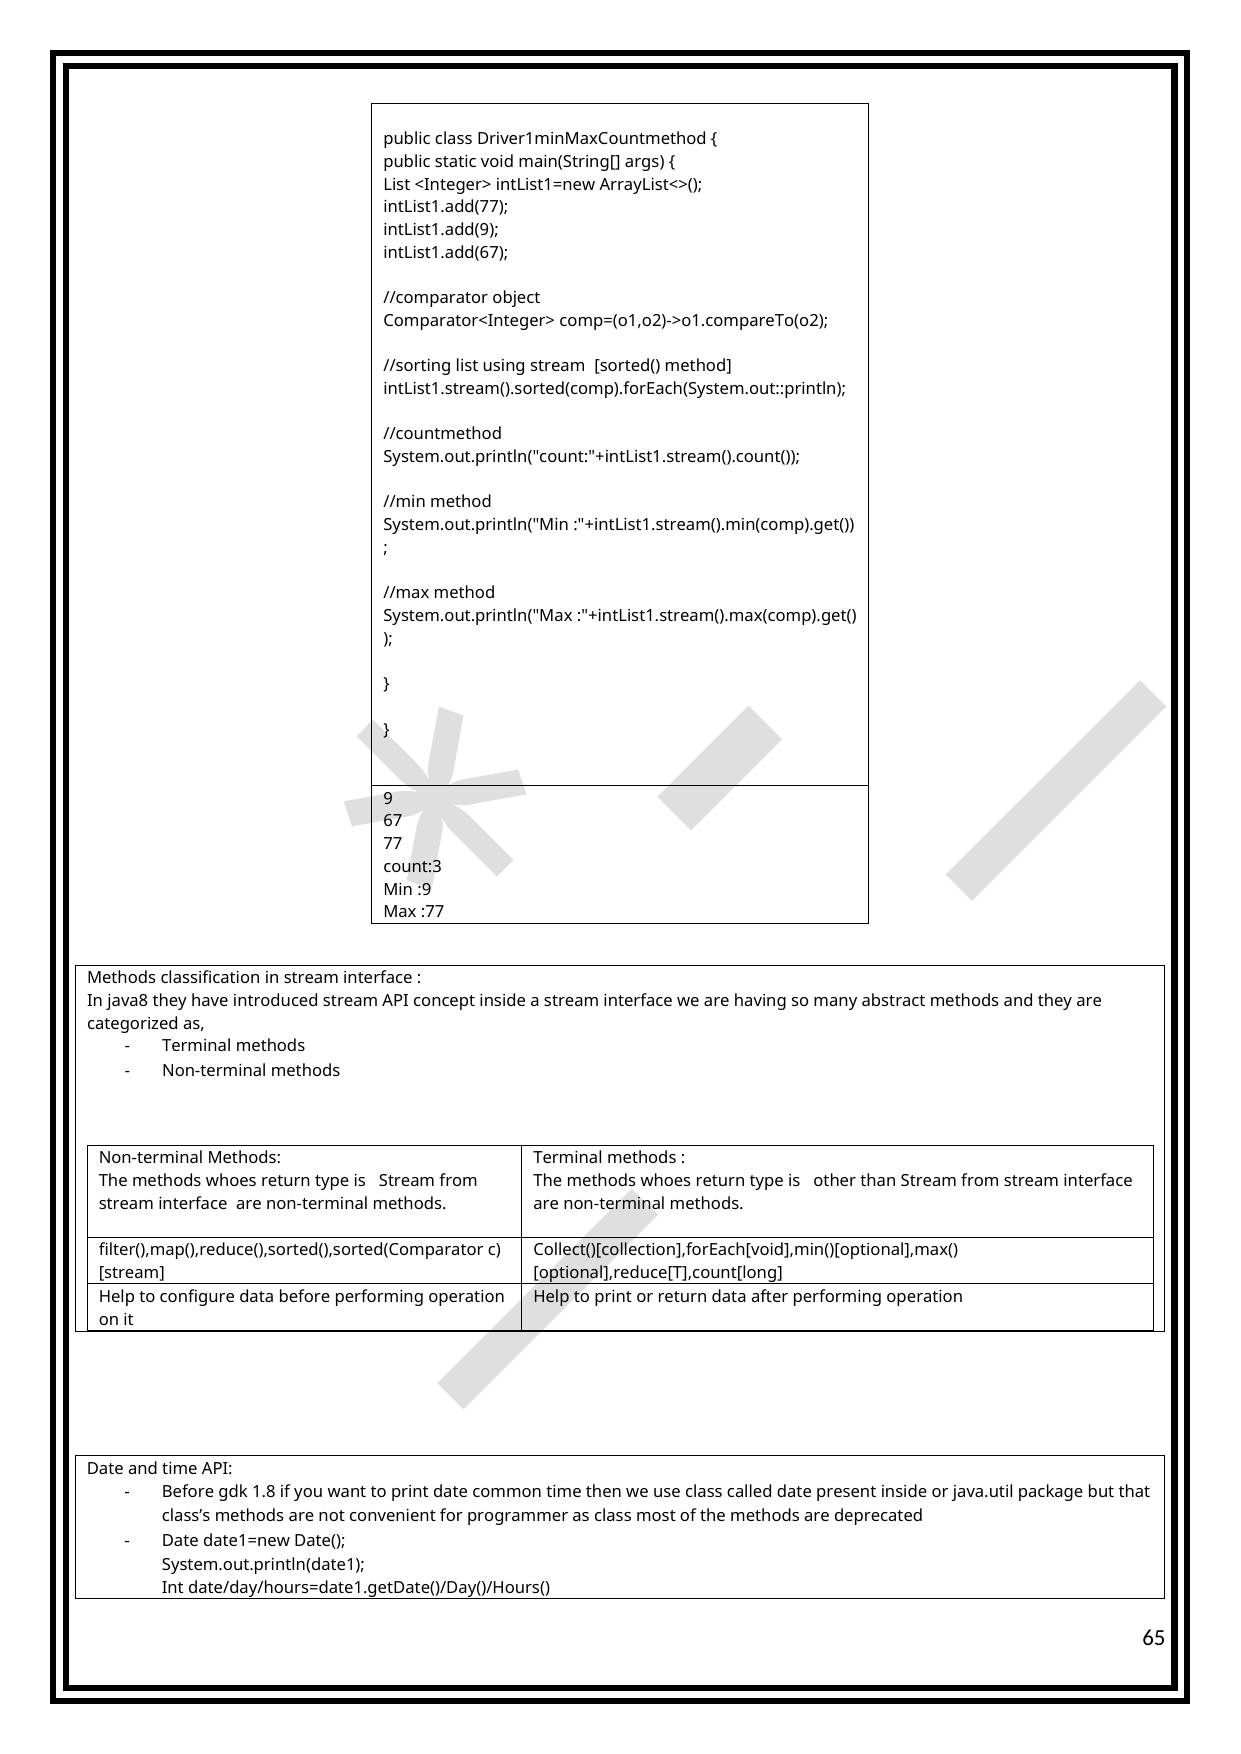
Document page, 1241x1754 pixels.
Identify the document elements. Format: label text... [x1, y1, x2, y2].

table_header Methods classification in stream interface : In java8 they have introduced stream API concept inside a stream interface we are having so many abstract methods and they are categorized as, Terminal methods Non-terminal methods [76, 966, 1164, 1331]
table_cell 9 67 77 count:3 Min :9 Max :77 [372, 786, 868, 923]
